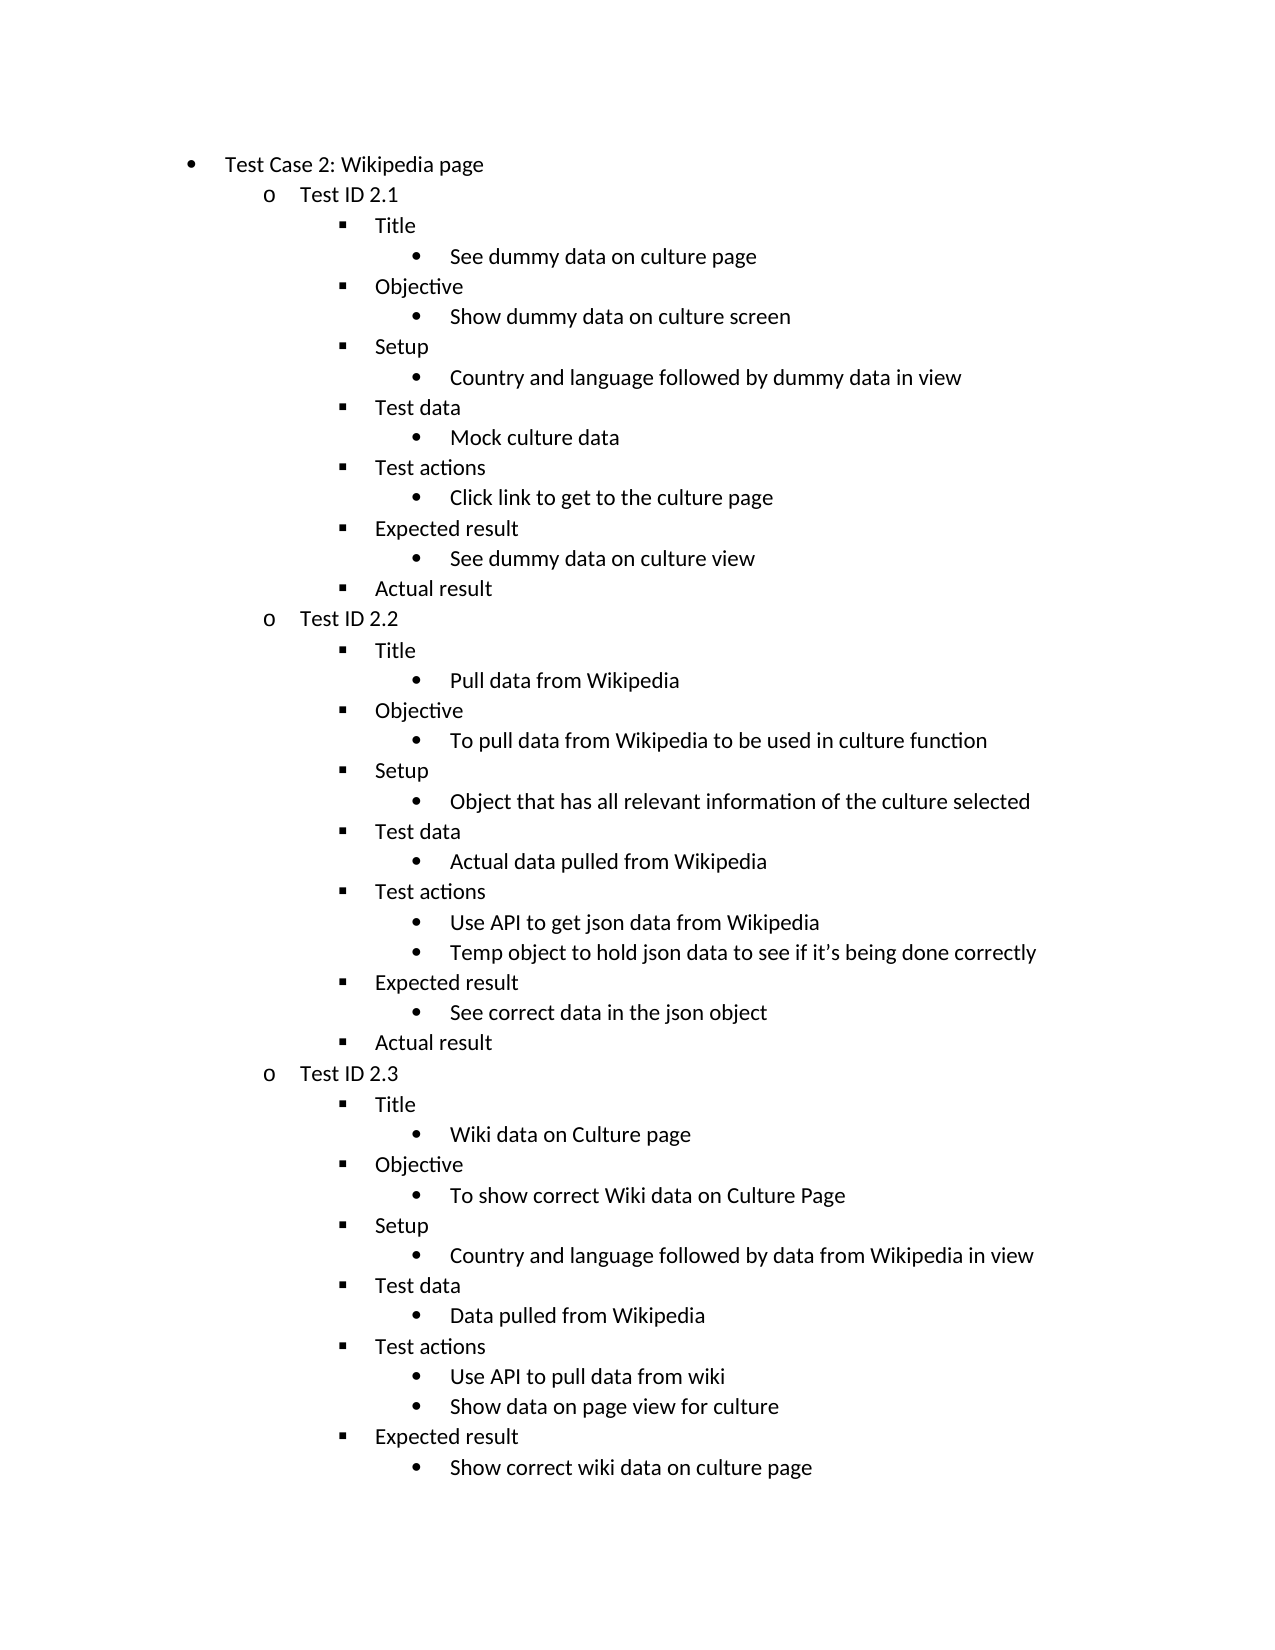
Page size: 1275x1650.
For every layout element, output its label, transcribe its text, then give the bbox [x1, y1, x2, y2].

list Test data [337, 393, 1125, 421]
list Use API to pull data from wiki [412, 1362, 1125, 1390]
list Test data [337, 817, 1125, 845]
list Test Case 2: Wikipedia page [187, 150, 1125, 178]
list Data pulled from Wikipedia [412, 1302, 1125, 1330]
list To pull data from Wikipedia to be used in culture function [412, 726, 1125, 754]
list Object that has all relevant information of the culture selected [412, 787, 1125, 815]
list Test ID 2.2 [262, 604, 1125, 633]
list Setup [337, 757, 1125, 785]
list Expected result [337, 514, 1125, 542]
list Wiki data on Culture page [412, 1120, 1125, 1148]
list Country and language followed by data from Wikipedia in view [412, 1241, 1125, 1269]
list Expected result [337, 968, 1125, 996]
list Title [337, 636, 1125, 664]
list Test ID 2.1 [262, 180, 1125, 209]
list See dummy data on culture page [412, 242, 1125, 270]
list Title [337, 1090, 1125, 1118]
list See dummy data on culture view [412, 544, 1125, 572]
list Show dummy data on culture screen [412, 302, 1125, 330]
list Actual data pulled from Wikipedia [412, 847, 1125, 875]
list Test data [337, 1271, 1125, 1299]
list Pull data from Wikipedia [412, 666, 1125, 694]
list Test actions [337, 1332, 1125, 1360]
list Use API to get json data from Wikipedia [412, 908, 1125, 936]
list Objective [337, 1151, 1125, 1179]
list Objective [337, 272, 1125, 300]
list Title [337, 212, 1125, 240]
list Setup [337, 332, 1125, 361]
list Show correct wiki data on culture page [412, 1453, 1125, 1481]
list Actual result [337, 1028, 1125, 1057]
list Mock culture data [412, 423, 1125, 451]
list Objective [337, 696, 1125, 724]
list Expected result [337, 1422, 1125, 1451]
list See correct data in the json object [412, 998, 1125, 1026]
list To show correct Wiki data on Culture Page [412, 1181, 1125, 1209]
list Test ID 2.3 [262, 1059, 1125, 1088]
list Country and language followed by dummy data in view [412, 363, 1125, 391]
list Setup [337, 1211, 1125, 1239]
list Click link to get to the culture page [412, 483, 1125, 512]
list Test actions [337, 877, 1125, 906]
list Actual result [337, 574, 1125, 602]
list Test actions [337, 453, 1125, 481]
list Show data on page view for culture [412, 1392, 1125, 1420]
list Temp object to hold json data to see if it’s being done correctly [412, 938, 1125, 966]
